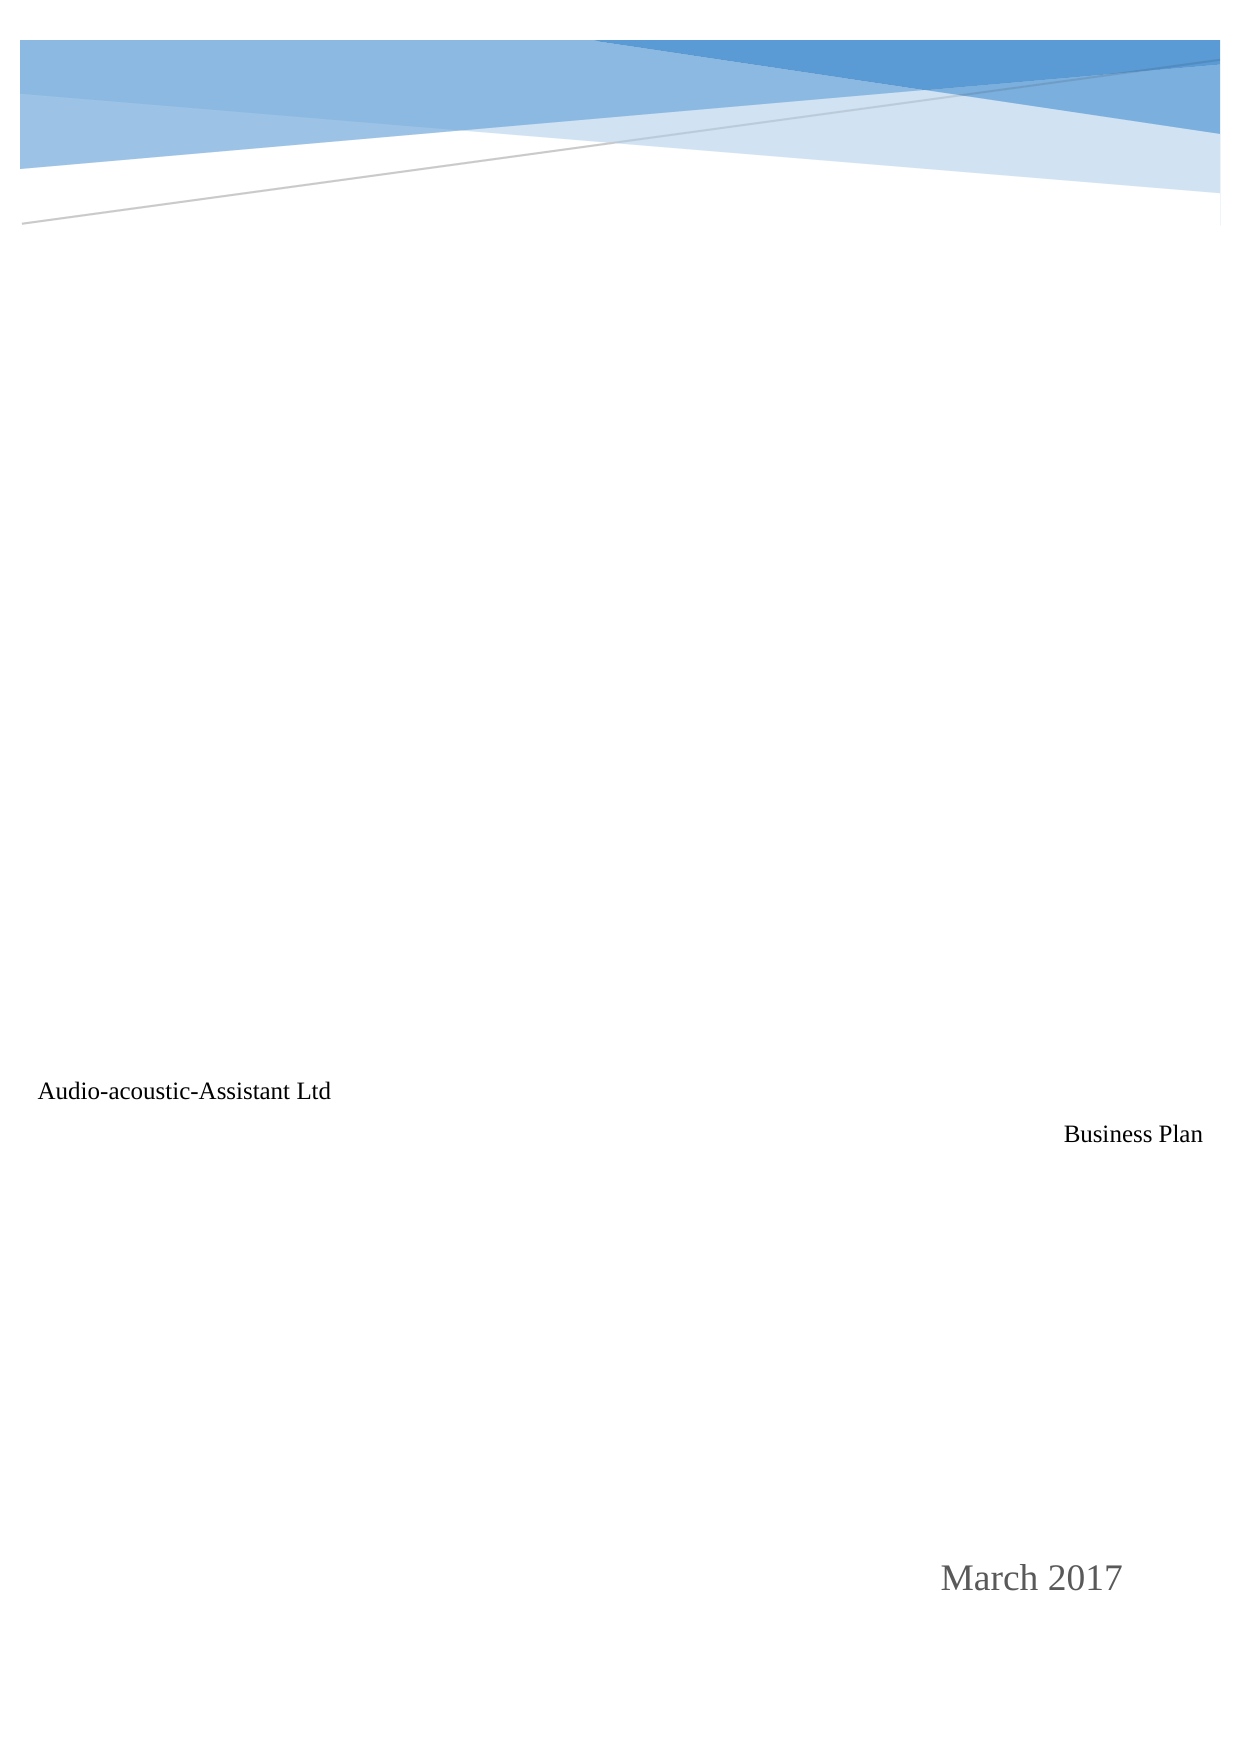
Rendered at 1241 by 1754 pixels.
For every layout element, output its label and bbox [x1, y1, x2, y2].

picture [20, 40, 1221, 240]
